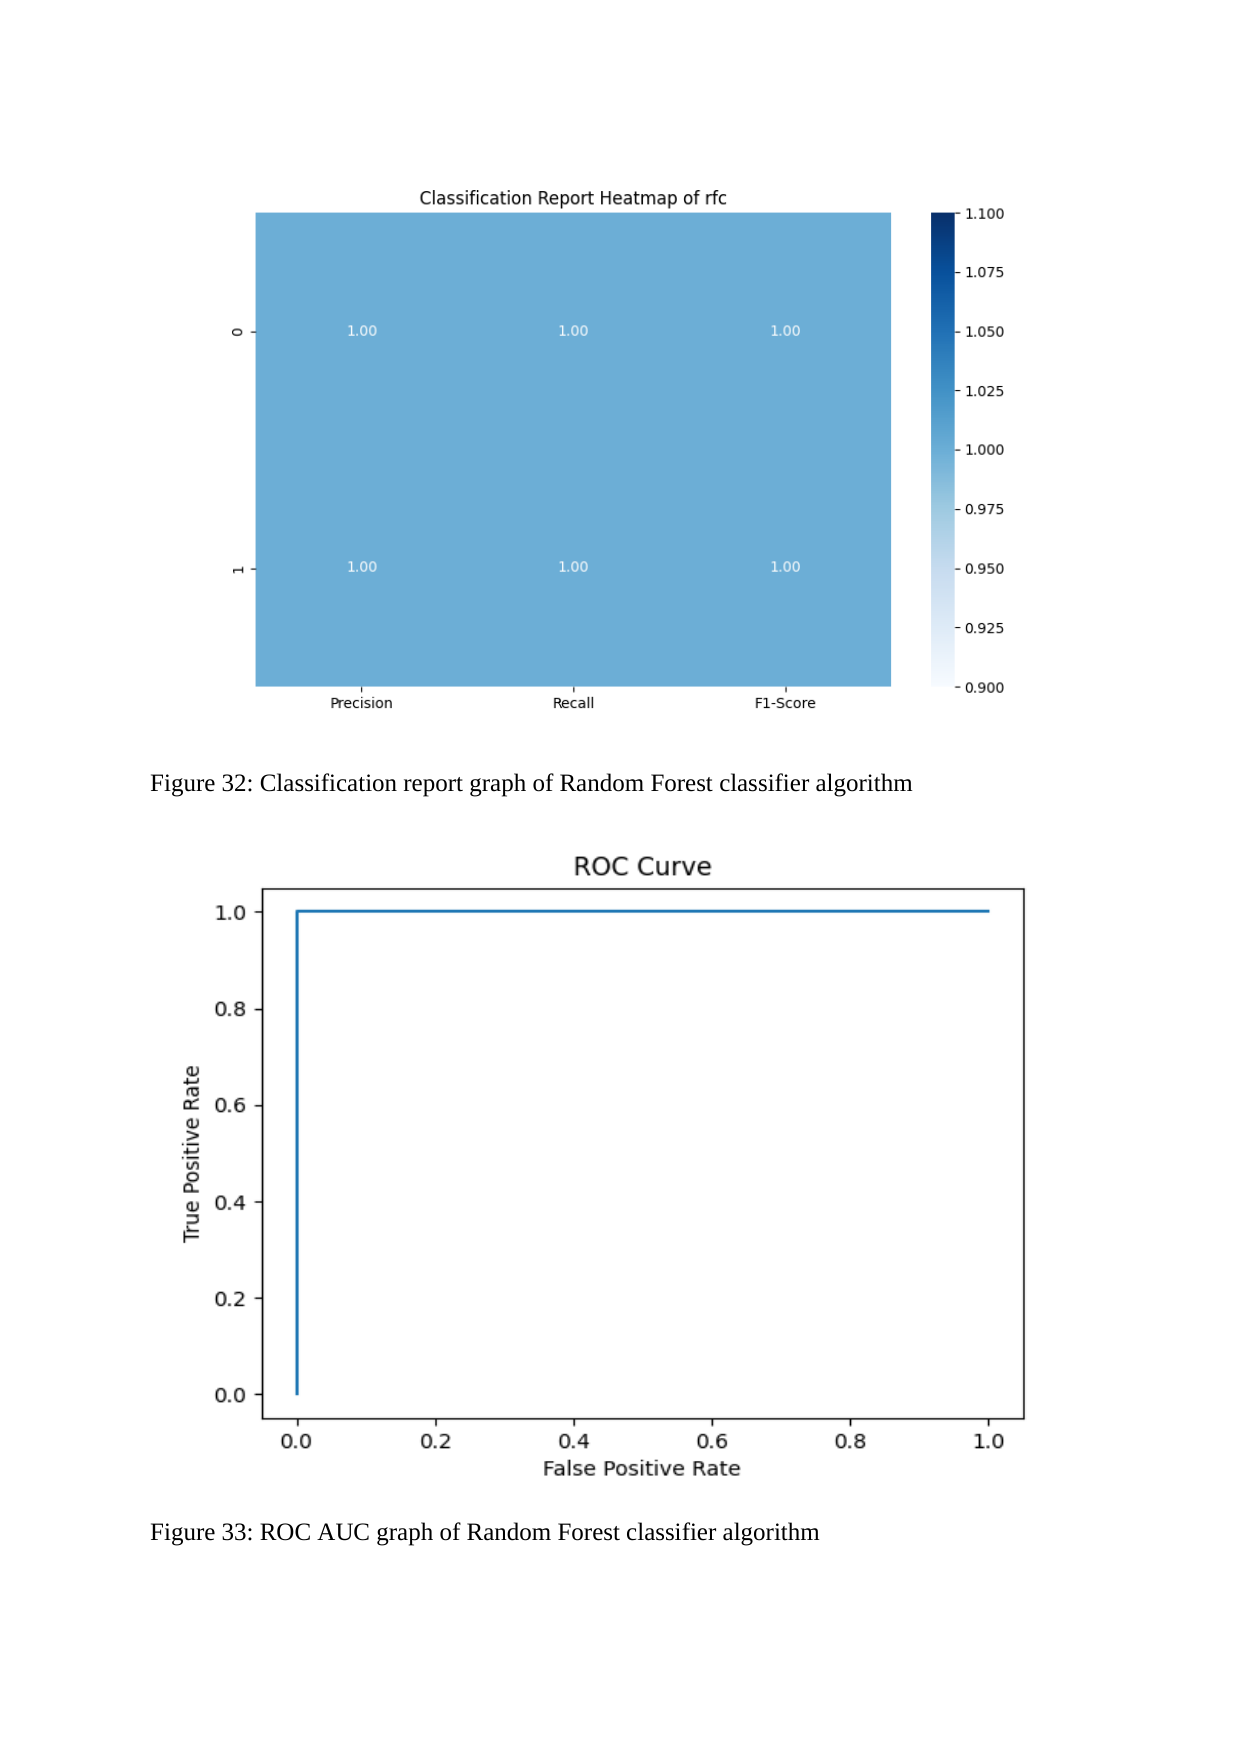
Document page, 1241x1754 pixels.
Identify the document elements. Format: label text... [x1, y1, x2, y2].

picture [150, 821, 1091, 1493]
picture [150, 150, 1091, 743]
text Figure 33: ROC AUC graph of Random Forest classifier algorithm [150, 1517, 1090, 1546]
text Figure 32: Classification report graph of Random Forest classifier algorithm [150, 768, 1090, 797]
